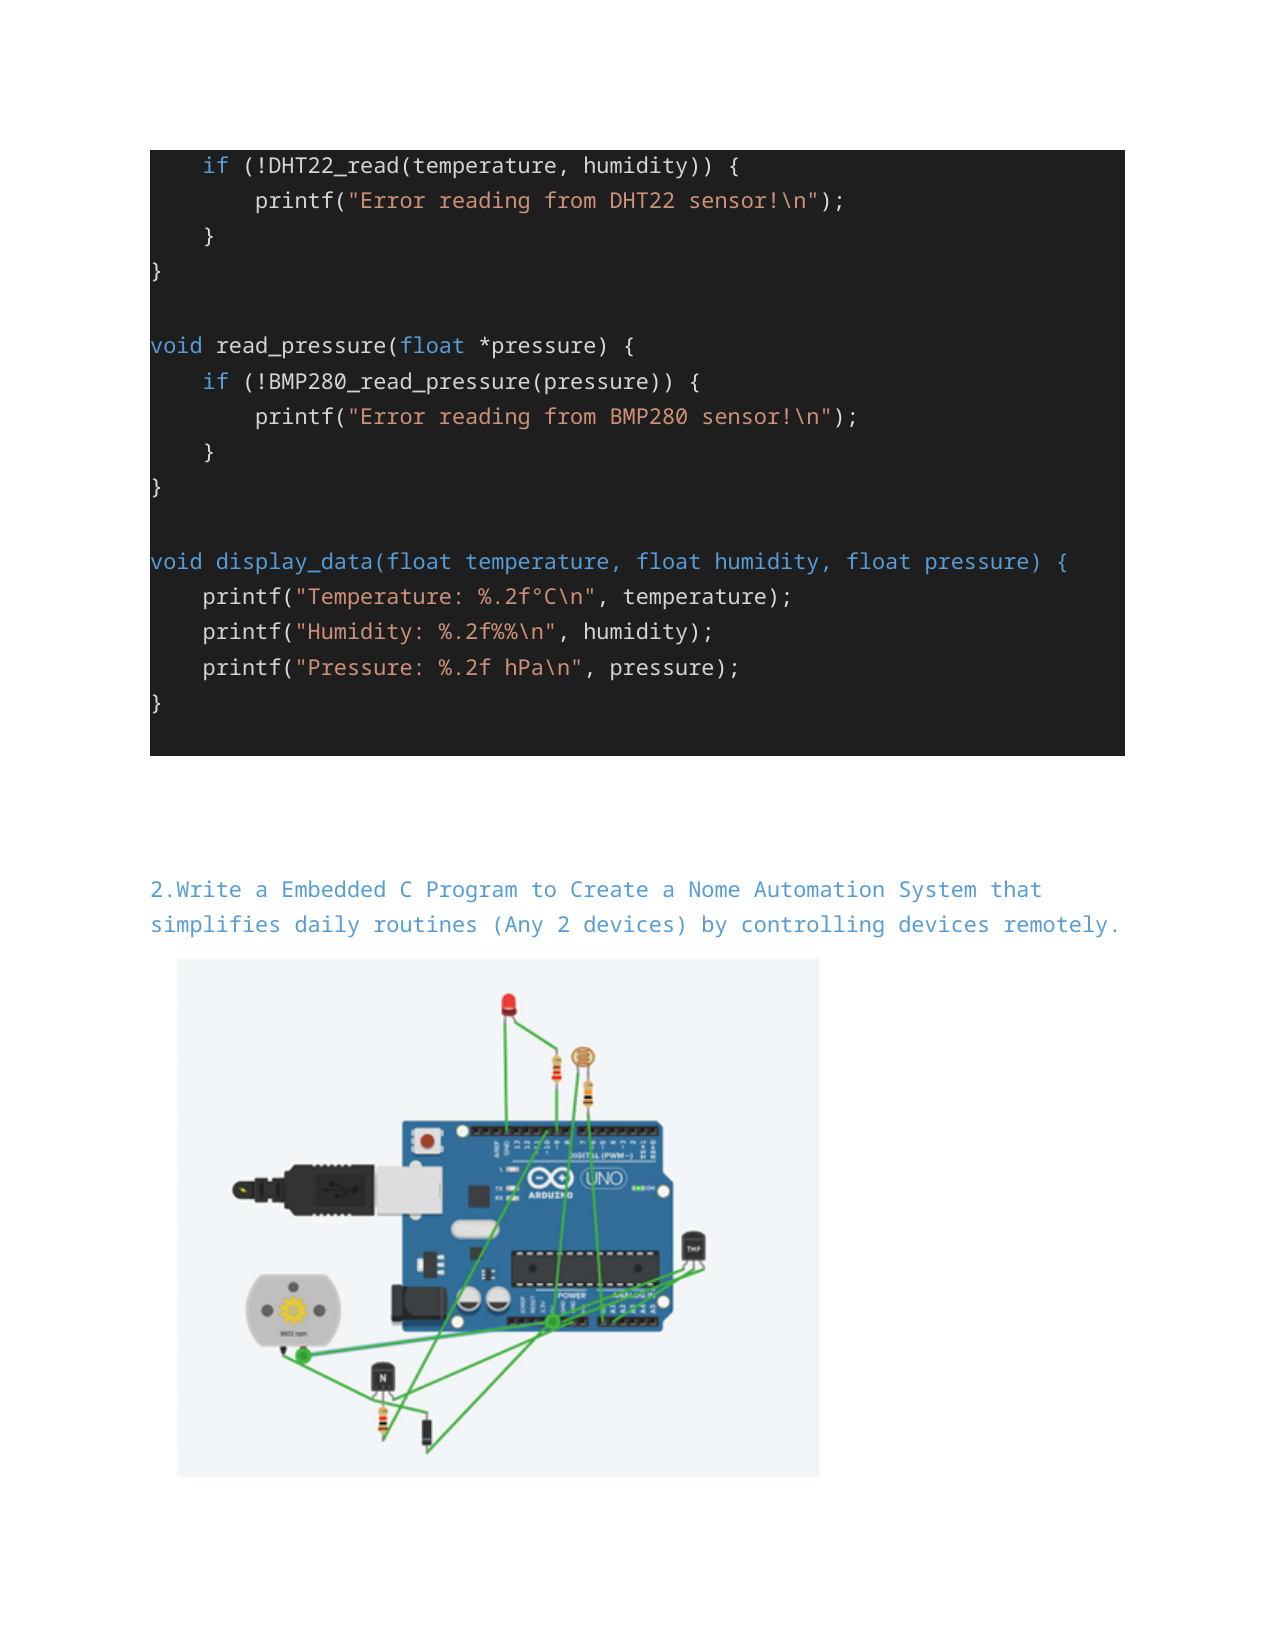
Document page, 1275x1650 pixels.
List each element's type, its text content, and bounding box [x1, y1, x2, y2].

text if (!BMP280_read_pressure(pressure)) { [150, 366, 1125, 395]
text void read_pressure(float *pressure) { [150, 331, 1125, 360]
text 2.Write a Embedded C Program to Create a Nome Automation System that simplifies daily routines (Any 2 devices) by controlling devices remotely. [150, 874, 1125, 939]
text printf("Error reading from BMP280 sensor!\n"); [150, 401, 1125, 431]
text printf("Humidity: %.2f%%\n", humidity); [150, 616, 1125, 646]
text void display_data(float temperature, float humidity, float pressure) { [150, 546, 1125, 576]
text printf("Pressure: %.2f hPa\n", pressure); [150, 651, 1125, 681]
text } [150, 687, 1125, 716]
text } [150, 471, 1125, 501]
text } [150, 436, 1125, 466]
text } [150, 255, 1125, 285]
text if (!DHT22_read(temperature, humidity)) { [150, 150, 1125, 180]
picture [150, 944, 843, 1495]
text } [150, 220, 1125, 250]
text printf("Error reading from DHT22 sensor!\n"); [150, 185, 1125, 215]
text printf("Temperature: %.2f°C\n", temperature); [150, 581, 1125, 611]
